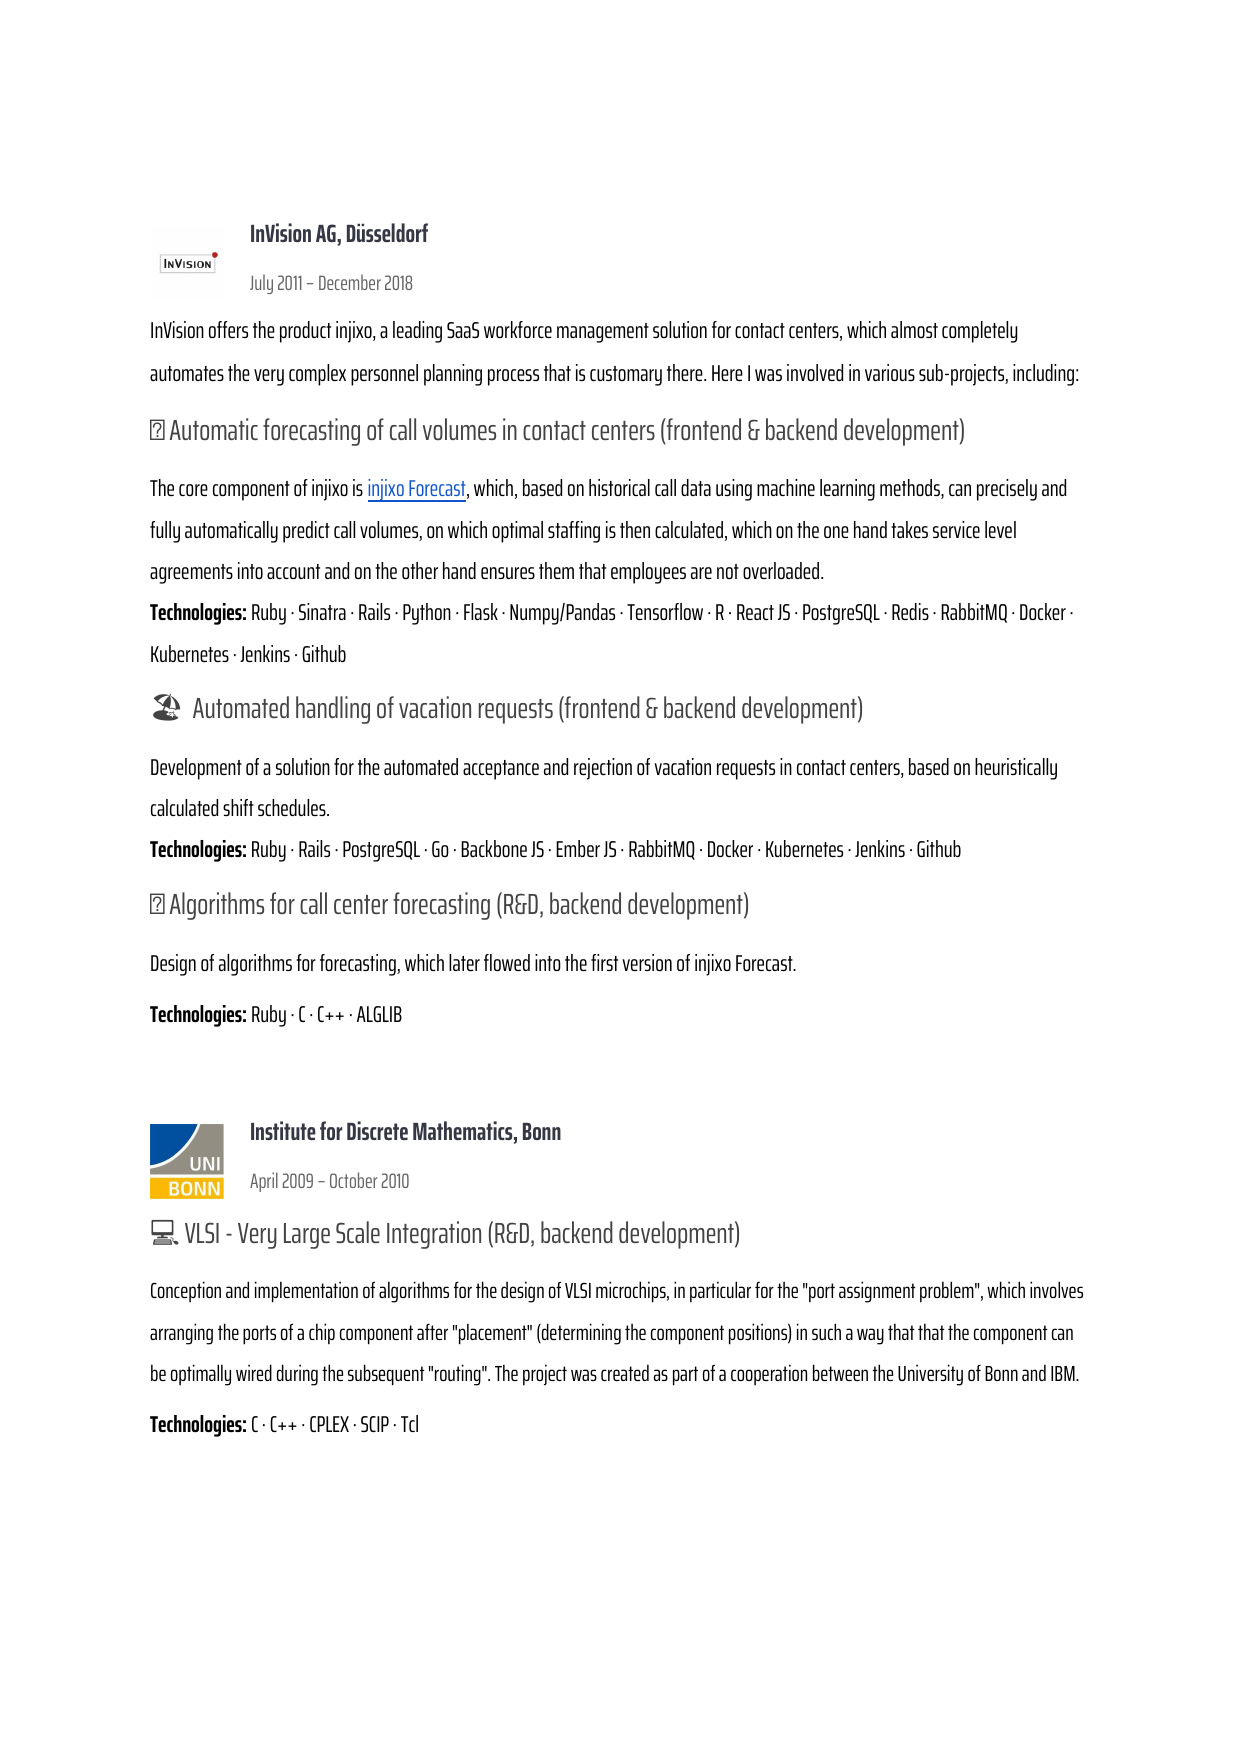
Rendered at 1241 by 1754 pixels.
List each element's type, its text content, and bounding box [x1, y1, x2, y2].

table_cell July 2011 – December 2018 [250, 254, 1087, 304]
subtitle 🏖️ Automated handling of vacation requests (frontend & backend development) [150, 686, 1090, 732]
text Development of a solution for the automated acceptance and rejection of vacation requests in contact centers, based on heuristically calculated shift schedules. [150, 749, 1090, 827]
text Technologies: C · C++ · CPLEX · SCIP · Tcl [150, 1406, 1090, 1442]
table_header InVision AG, Düsseldorf [250, 193, 1087, 253]
subtitle 🧮 Algorithms for call center forecasting (R&D, backend development) [150, 882, 1090, 927]
subtitle 💻 VLSI - Very Large Scale Integration (R&D, backend development) [150, 1211, 1090, 1256]
text The core component of injixo is injixo Forecast, which, based on historical call data using machine learning methods, can precisely and fully automatically predict call volumes, on which optimal staffing is then calculated, which on the one hand takes service level agreements into account and on the other hand ensures them that employees are not overloaded. [150, 471, 1090, 589]
text Technologies: Ruby · C · C++ · ALGLIB [150, 997, 1090, 1033]
text Design of algorithms for forecasting, which later flowed into the first version of injixo Forecast. [150, 945, 1090, 981]
table_header [150, 193, 250, 304]
table_header [150, 1091, 250, 1202]
picture [150, 1124, 224, 1199]
text Conception and implementation of algorithms for the design of VLSI microchips, in particular for the "port assignment problem", which involves arranging the ports of a chip component after "placement" (determining the component positions) in such a way that that the component can be optimally wired during the subsequent "routing". The project was created as part of a cooperation between the University of Bonn and IBM. [150, 1274, 1090, 1391]
text Technologies: Ruby · Rails · PostgreSQL · Go · Backbone JS · Ember JS · RabbitMQ · Docker · Kubernetes · Jenkins · Github [150, 832, 1090, 868]
table_header Institute for Discrete Mathematics, Bonn [250, 1091, 1050, 1152]
picture [150, 226, 224, 301]
subtitle 🔮 Automatic forecasting of call volumes in contact centers (frontend & backend development) [150, 407, 1090, 453]
text Technologies: Ruby · Sinatra · Rails · Python · Flask · Numpy/Pandas · Tensorflow · R · React JS · PostgreSQL · Redis · RabbitMQ · Docker · Kubernetes · Jenkins · Github [150, 595, 1090, 672]
table_cell April 2009 – October 2010 [250, 1152, 1050, 1202]
